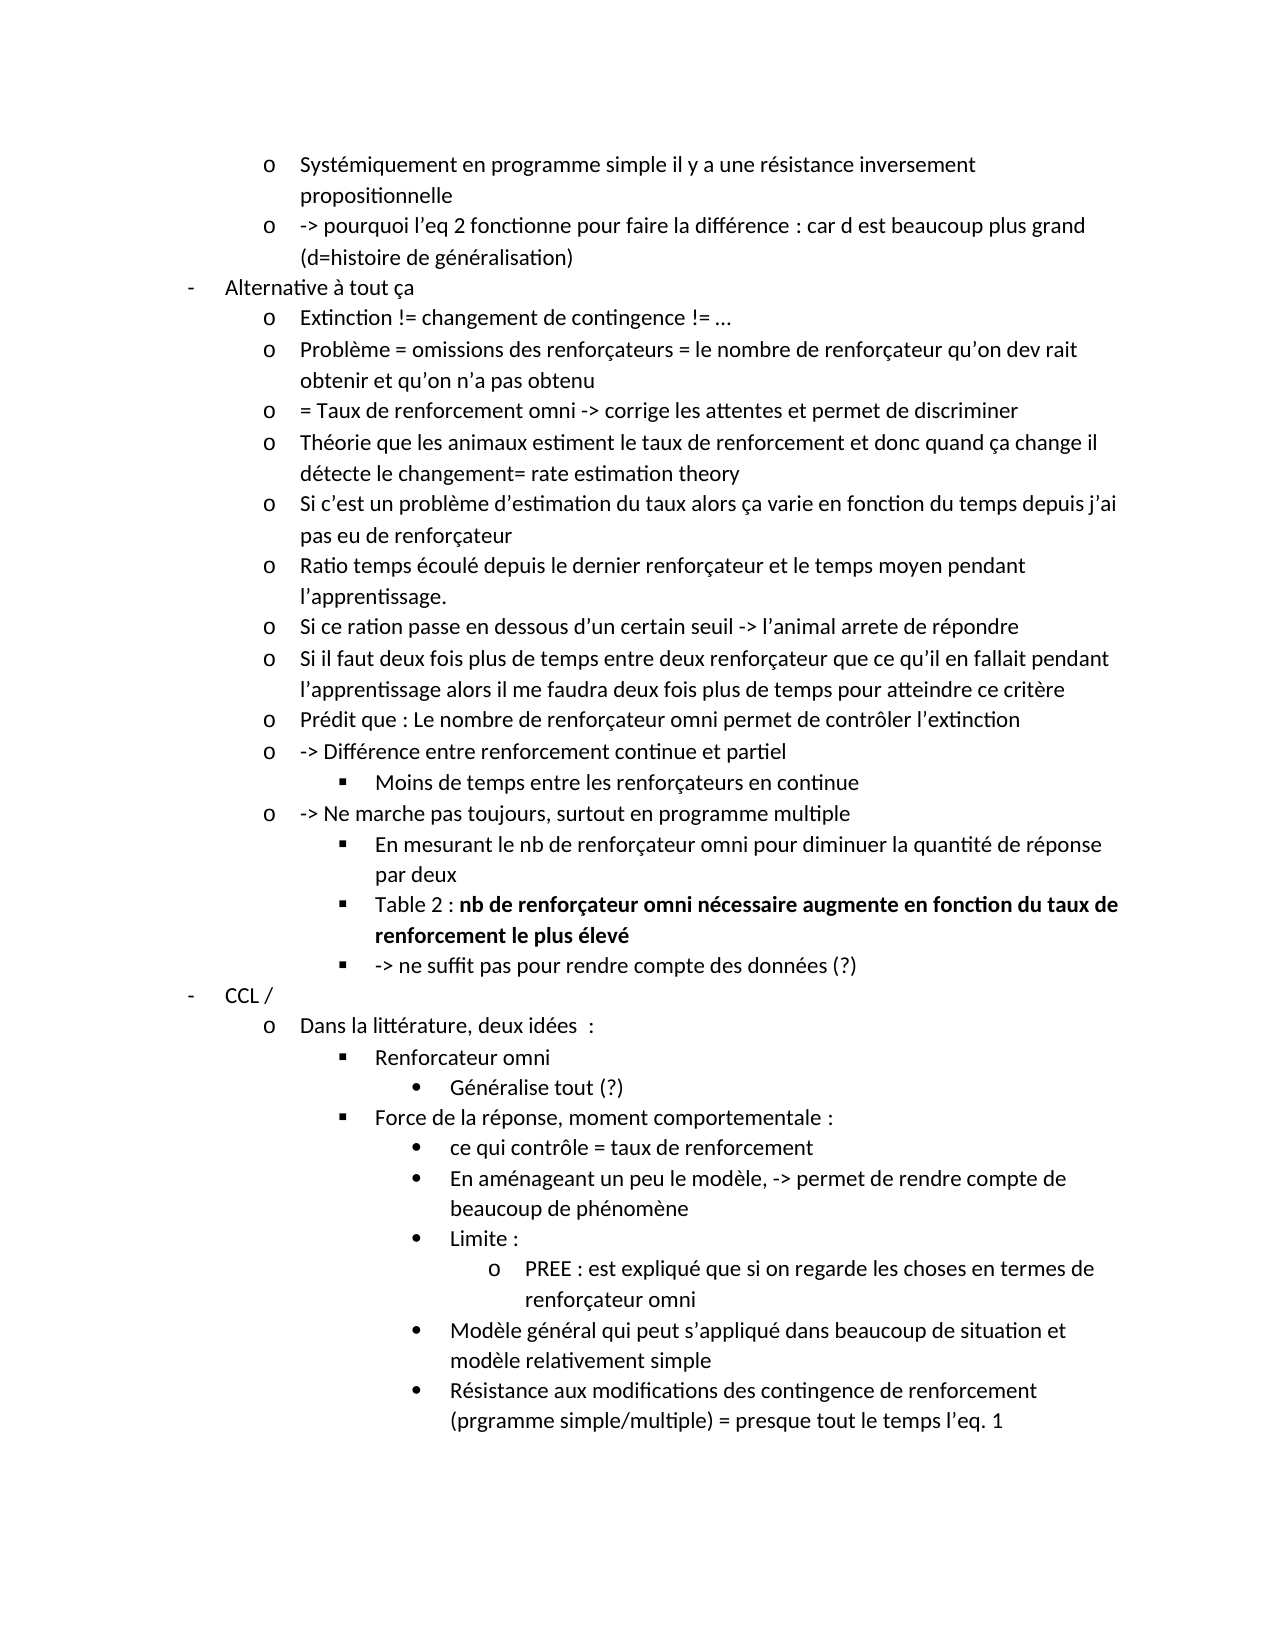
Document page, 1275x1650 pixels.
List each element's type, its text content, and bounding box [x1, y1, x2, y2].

list Dans la littérature, deux idées : [262, 1011, 1125, 1041]
list Si c’est un problème d’estimation du taux alors ça varie en fonction du temps depuis j’ai pas eu de renforçateur [262, 489, 1125, 549]
list Extinction != changement de contingence != … [262, 303, 1125, 332]
list = Taux de renforcement omni -> corrige les attentes et permet de discriminer [262, 396, 1125, 426]
list -> pourquoi l’eq 2 fonctionne pour faire la différence : car d est beaucoup plus grand (d=histoire de généralisation) [262, 212, 1125, 271]
list Généralise tout (?) [412, 1073, 1125, 1101]
list CCL / [187, 981, 1125, 1009]
list Force de la réponse, moment comportementale : [337, 1103, 1125, 1131]
list Problème = omissions des renforçateurs = le nombre de renforçateur qu’on dev rait obtenir et qu’on n’a pas obtenu [262, 335, 1125, 394]
list Systémiquement en programme simple il y a une résistance inversement propositionnelle [262, 150, 1125, 209]
list Moins de temps entre les renforçateurs en continue [337, 768, 1125, 796]
list Limite : [412, 1224, 1125, 1252]
list Ratio temps écoulé depuis le dernier renforçateur et le temps moyen pendant l’apprentissage. [262, 551, 1125, 610]
list Renforcateur omni [337, 1043, 1125, 1071]
list En mesurant le nb de renforçateur omni pour diminuer la quantité de réponse par deux [337, 830, 1125, 888]
list ce qui contrôle = taux de renforcement [412, 1133, 1125, 1161]
list PREE : est expliqué que si on regarde les choses en termes de renforçateur omni [487, 1254, 1125, 1314]
list Table 2 : nb de renforçateur omni nécessaire augmente en fonction du taux de renforcement le plus élevé [337, 891, 1125, 949]
list Alternative à tout ça [187, 273, 1125, 301]
list Théorie que les animaux estiment le taux de renforcement et donc quand ça change il détecte le changement= rate estimation theory [262, 428, 1125, 487]
list -> Différence entre renforcement continue et partiel [262, 737, 1125, 766]
list Prédit que : Le nombre de renforçateur omni permet de contrôler l’extinction [262, 706, 1125, 735]
list Si ce ration passe en dessous d’un certain seuil -> l’animal arrete de répondre [262, 612, 1125, 642]
list Résistance aux modifications des contingence de renforcement (prgramme simple/multiple) = presque tout le temps l’eq. 1 [412, 1376, 1125, 1434]
list -> ne suffit pas pour rendre compte des données (?) [337, 951, 1125, 979]
list En aménageant un peu le modèle, -> permet de rendre compte de beaucoup de phénomène [412, 1164, 1125, 1222]
list -> Ne marche pas toujours, surtout en programme multiple [262, 799, 1125, 828]
list Modèle général qui peut s’appliqué dans beaucoup de situation et modèle relativement simple [412, 1316, 1125, 1374]
list Si il faut deux fois plus de temps entre deux renforçateur que ce qu’il en fallait pendant l’apprentissage alors il me faudra deux fois plus de temps pour atteindre ce critère [262, 644, 1125, 703]
